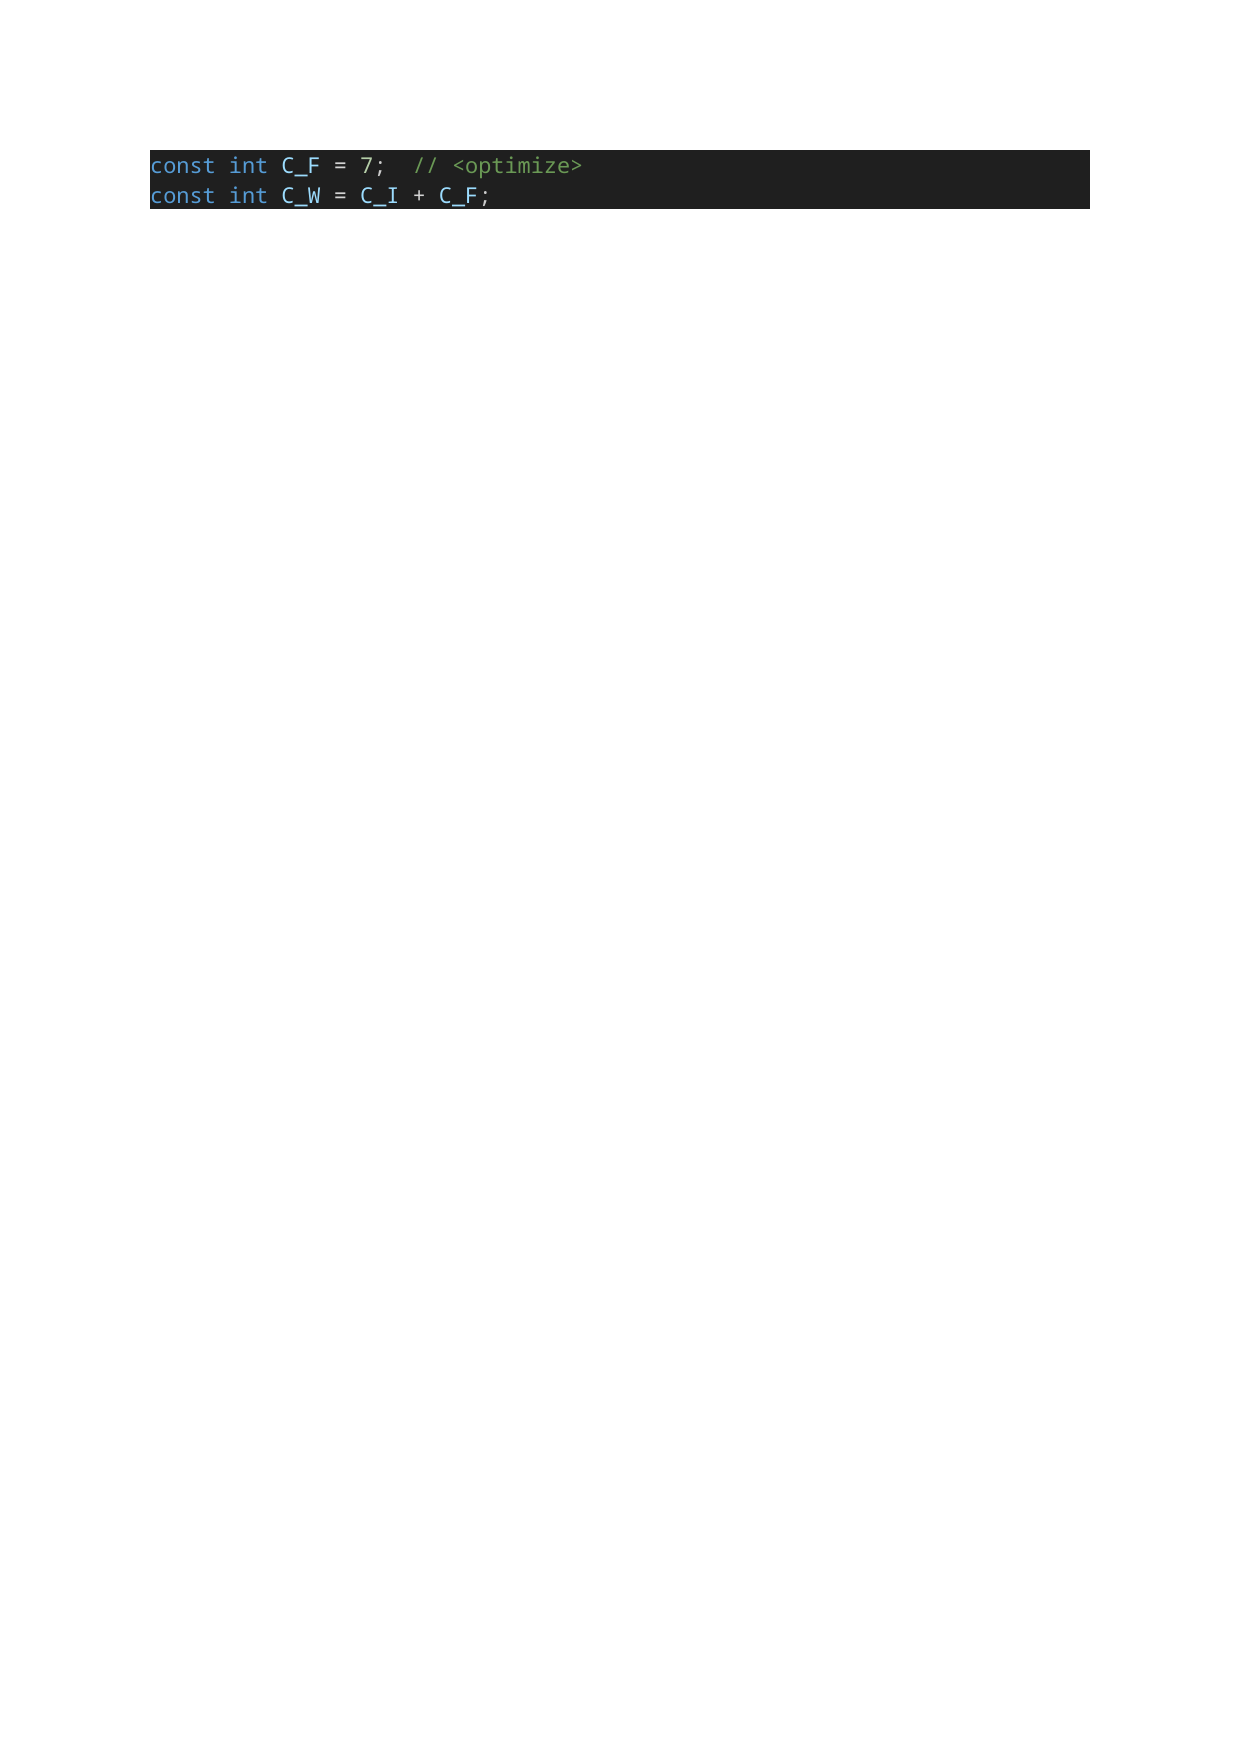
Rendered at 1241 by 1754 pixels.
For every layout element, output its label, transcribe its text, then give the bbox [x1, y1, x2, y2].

text const int C_W = C_I + C_F; [150, 180, 1090, 209]
text const int C_F = 7; // <optimize> [150, 150, 1090, 180]
